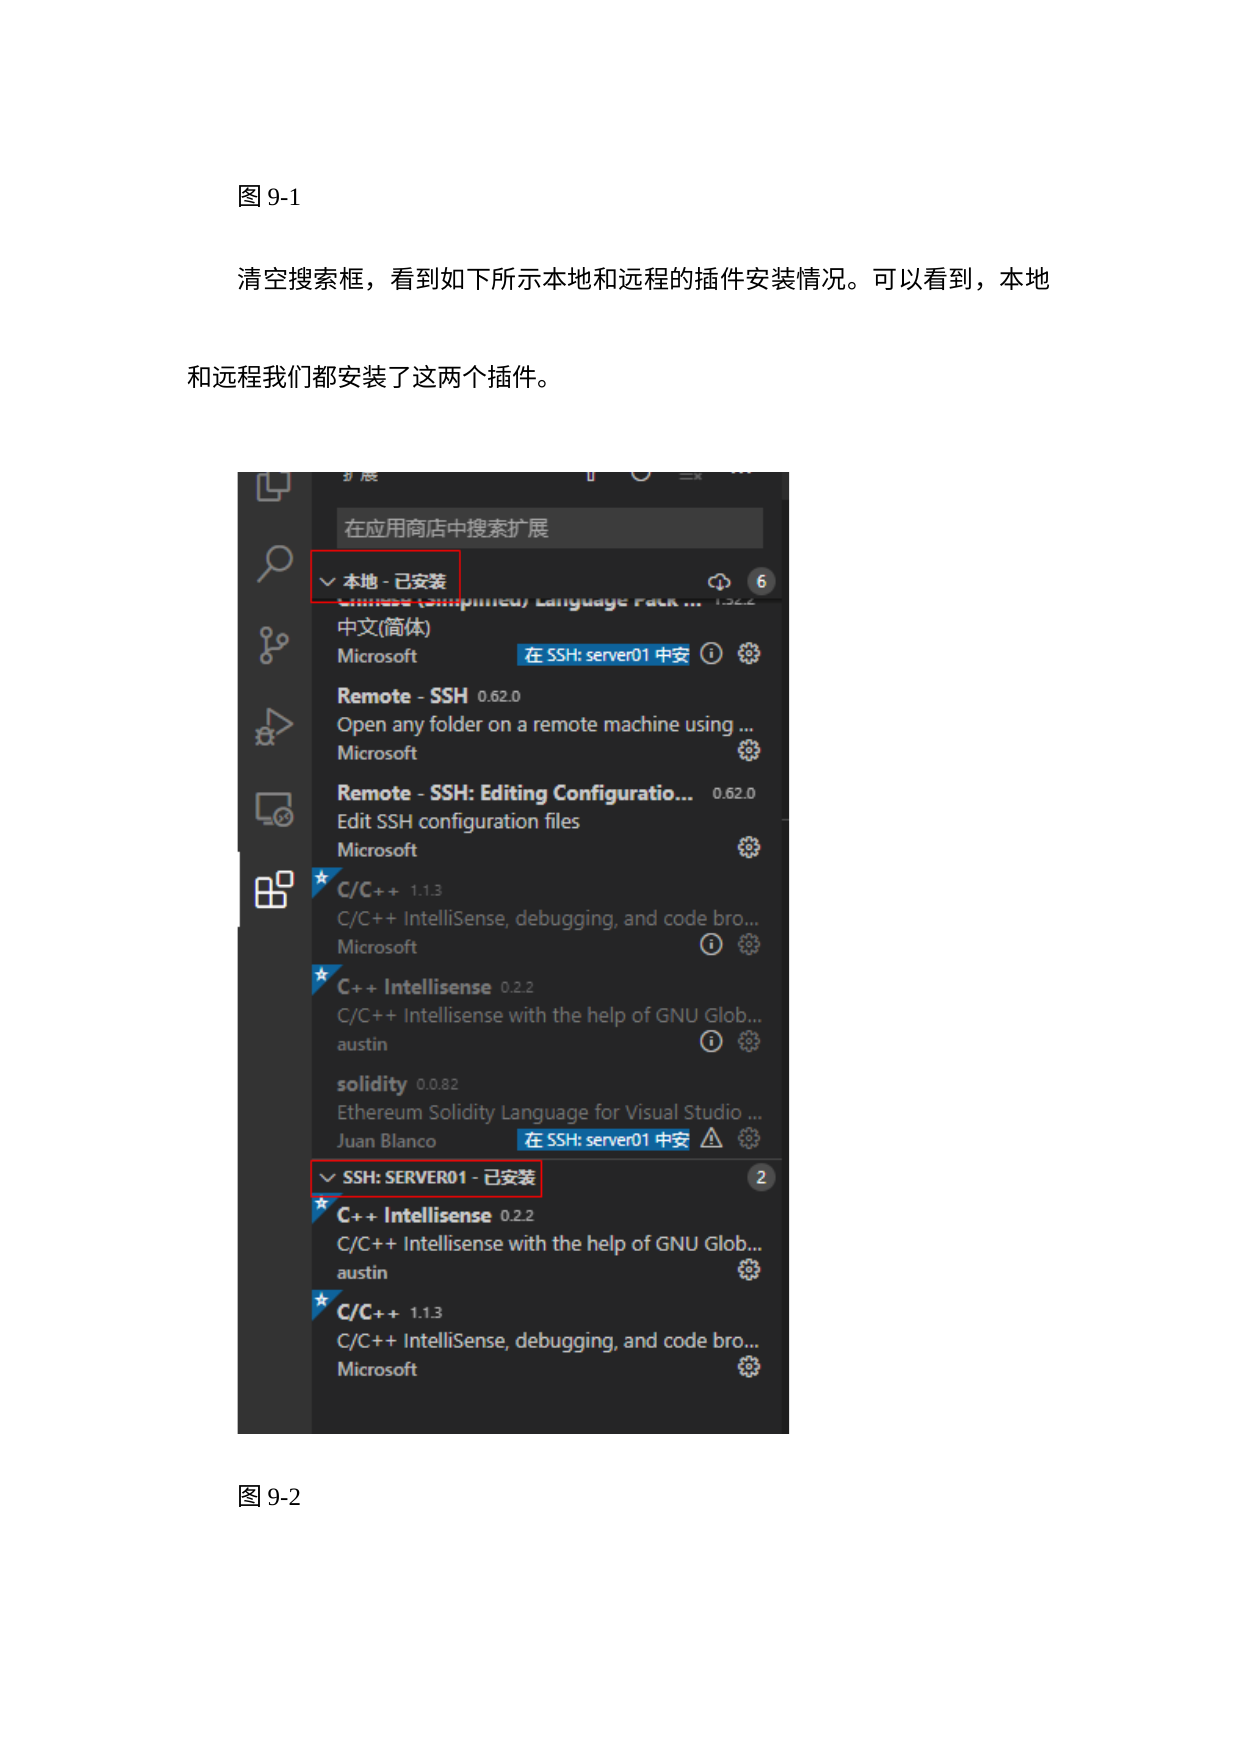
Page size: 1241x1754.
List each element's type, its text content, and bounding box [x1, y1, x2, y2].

picture [237, 472, 790, 1434]
text 图9-1 [187, 162, 1053, 227]
text 清空搜索框，看到如下所示本地和远程的插件安装情况。可以看到，本地和远程我们都安装了这两个插件。 [187, 245, 1053, 408]
text 图9-2 [187, 1462, 1053, 1527]
